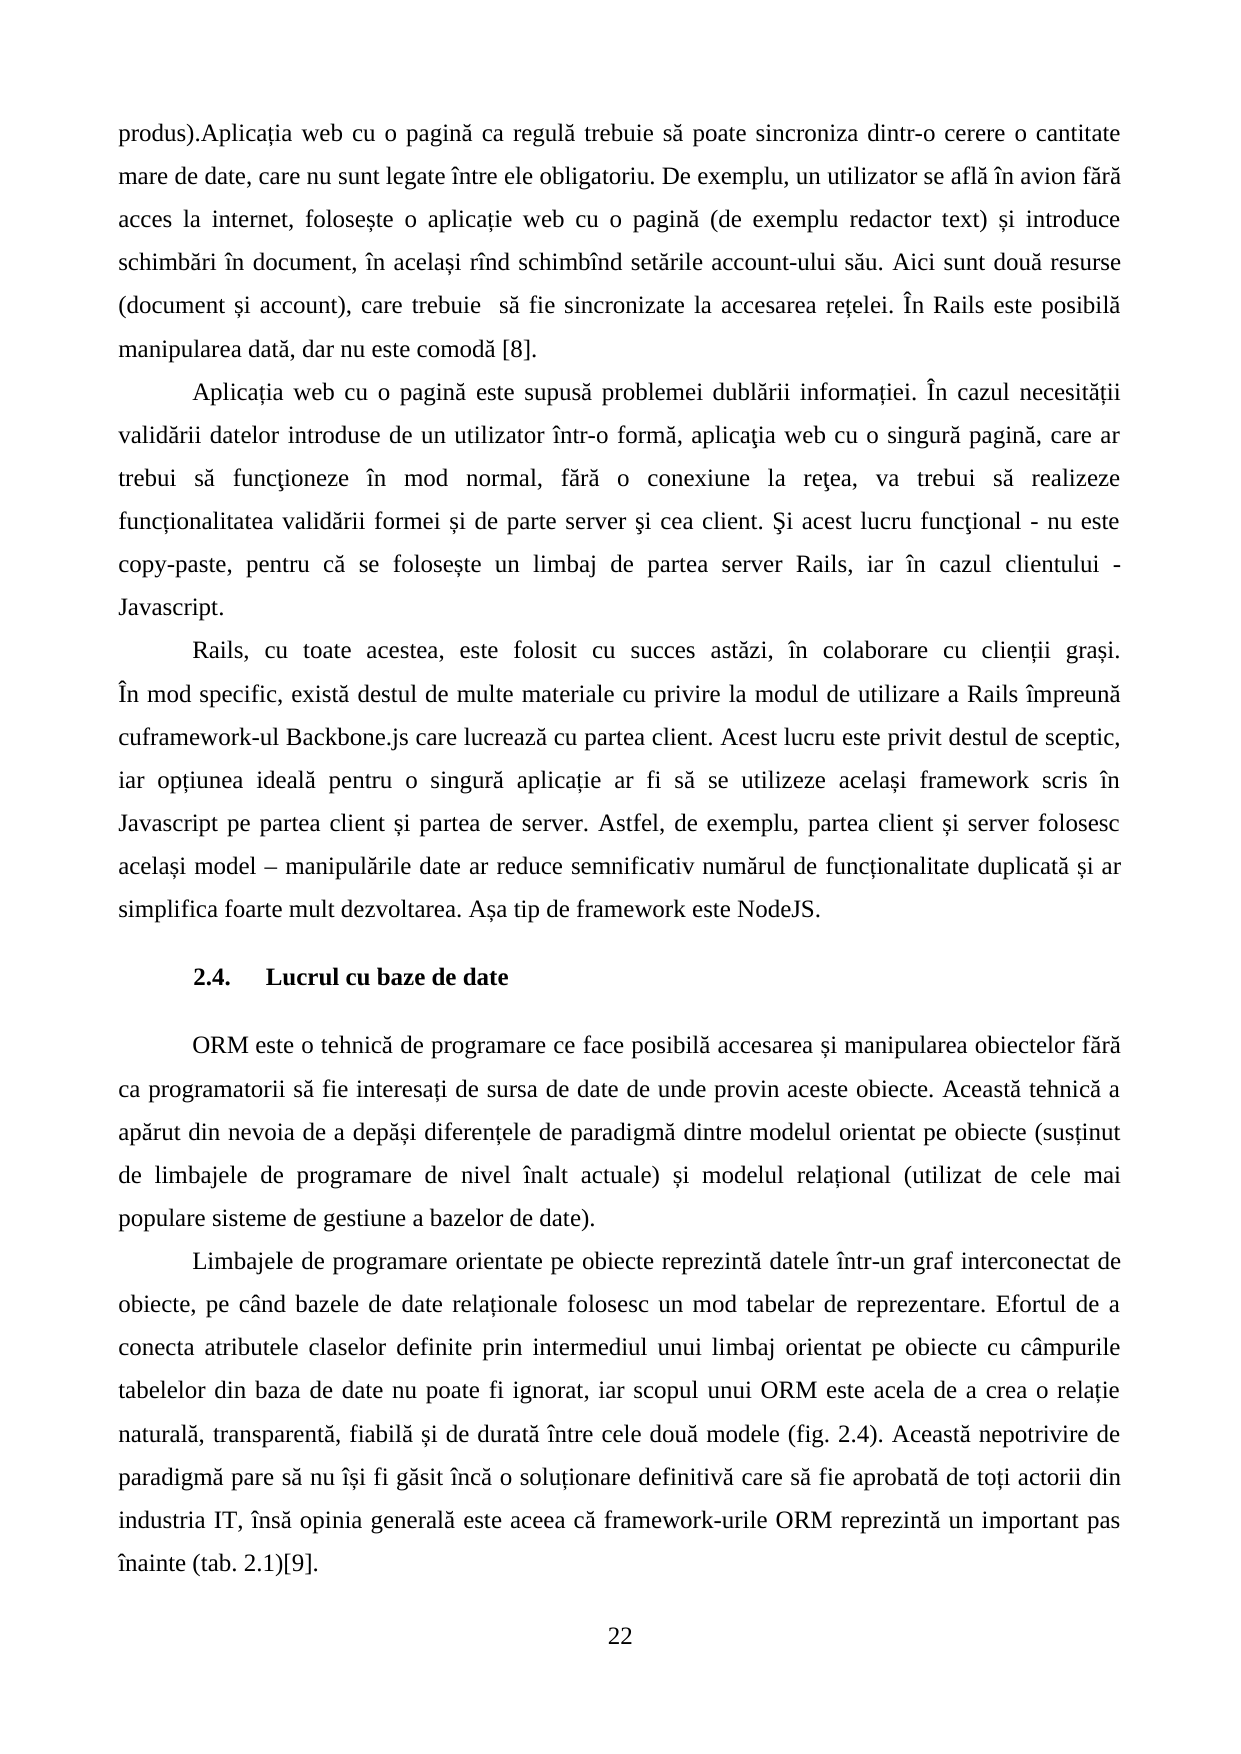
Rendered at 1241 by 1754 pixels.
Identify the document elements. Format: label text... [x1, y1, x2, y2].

text ORM este o tehnică de programare ce face posibilă accesarea și manipularea obiectelor fără ca programatorii să fie interesați de sursa de date de unde provin aceste obiecte. Această tehnică a apărut din nevoia de a depăși diferențele de paradigmă dintre modelul orientat pe obiecte (susținut de limbajele de programare de nivel înalt actuale) și modelul relațional (utilizat de cele mai populare sisteme de gestiune a bazelor de date). [118, 1031, 1122, 1232]
text Rails, cu toate acestea, este folosit cu succes astăzi, în colaborare cu clienții grași. În mod specific, există destul de multe materiale cu privire la modul de utilizare a Rails împreună cuframework-ul Backbone.js care lucrează cu partea client. Acest lucru este privit destul de sceptic, iar opțiunea ideală pentru o singură aplicație ar fi să se utilizeze același framework scris în Javascript pe partea client și partea de server. Astfel, de exemplu, partea client și server folosesc același model – manipulările date ar reduce semnificativ numărul de funcționalitate duplicată și ar simplifica foarte mult dezvoltarea. Așa tip de framework este NodeJS. [118, 636, 1122, 923]
text Aplicația web cu o pagină este supusă problemei dublării informației. În cazul necesității validării datelor introduse de un utilizator într-o formă, aplicaţia web cu o singură pagină, care ar trebui să funcţioneze în mod normal, fără o conexiune la reţea, va trebui să realizeze funcționalitatea validării formei și de parte server şi cea client. Şi acest lucru funcţional - nu este copy-paste, pentru că se folosește un limbaj de partea server Rails, iar în cazul clientului - Javascript. [118, 377, 1122, 621]
text Lucrul cu baze de date [193, 962, 1122, 991]
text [118, 118, 1122, 362]
text Limbajele de programare orientate pe obiecte reprezintă datele într-un graf interconectat de obiecte, pe când bazele de date relaționale folosesc un mod tabelar de reprezentare. Efortul de a conecta atributele claselor definite prin intermediul unui limbaj orientat pe obiecte cu câmpurile tabelelor din baza de date nu poate fi ignorat, iar scopul unui ORM este acela de a crea o relație naturală, transparentă, fiabilă și de durată între cele două modele (fig. 2.4). Această nepotrivire de paradigmă pare să nu își fi găsit încă o soluționare definitivă care să fie aprobată de toți actorii din industria IT, însă opinia generală este aceea că framework-urile ORM reprezintă un important pas înainte (tab. 2.1)[9]. [118, 1246, 1122, 1577]
